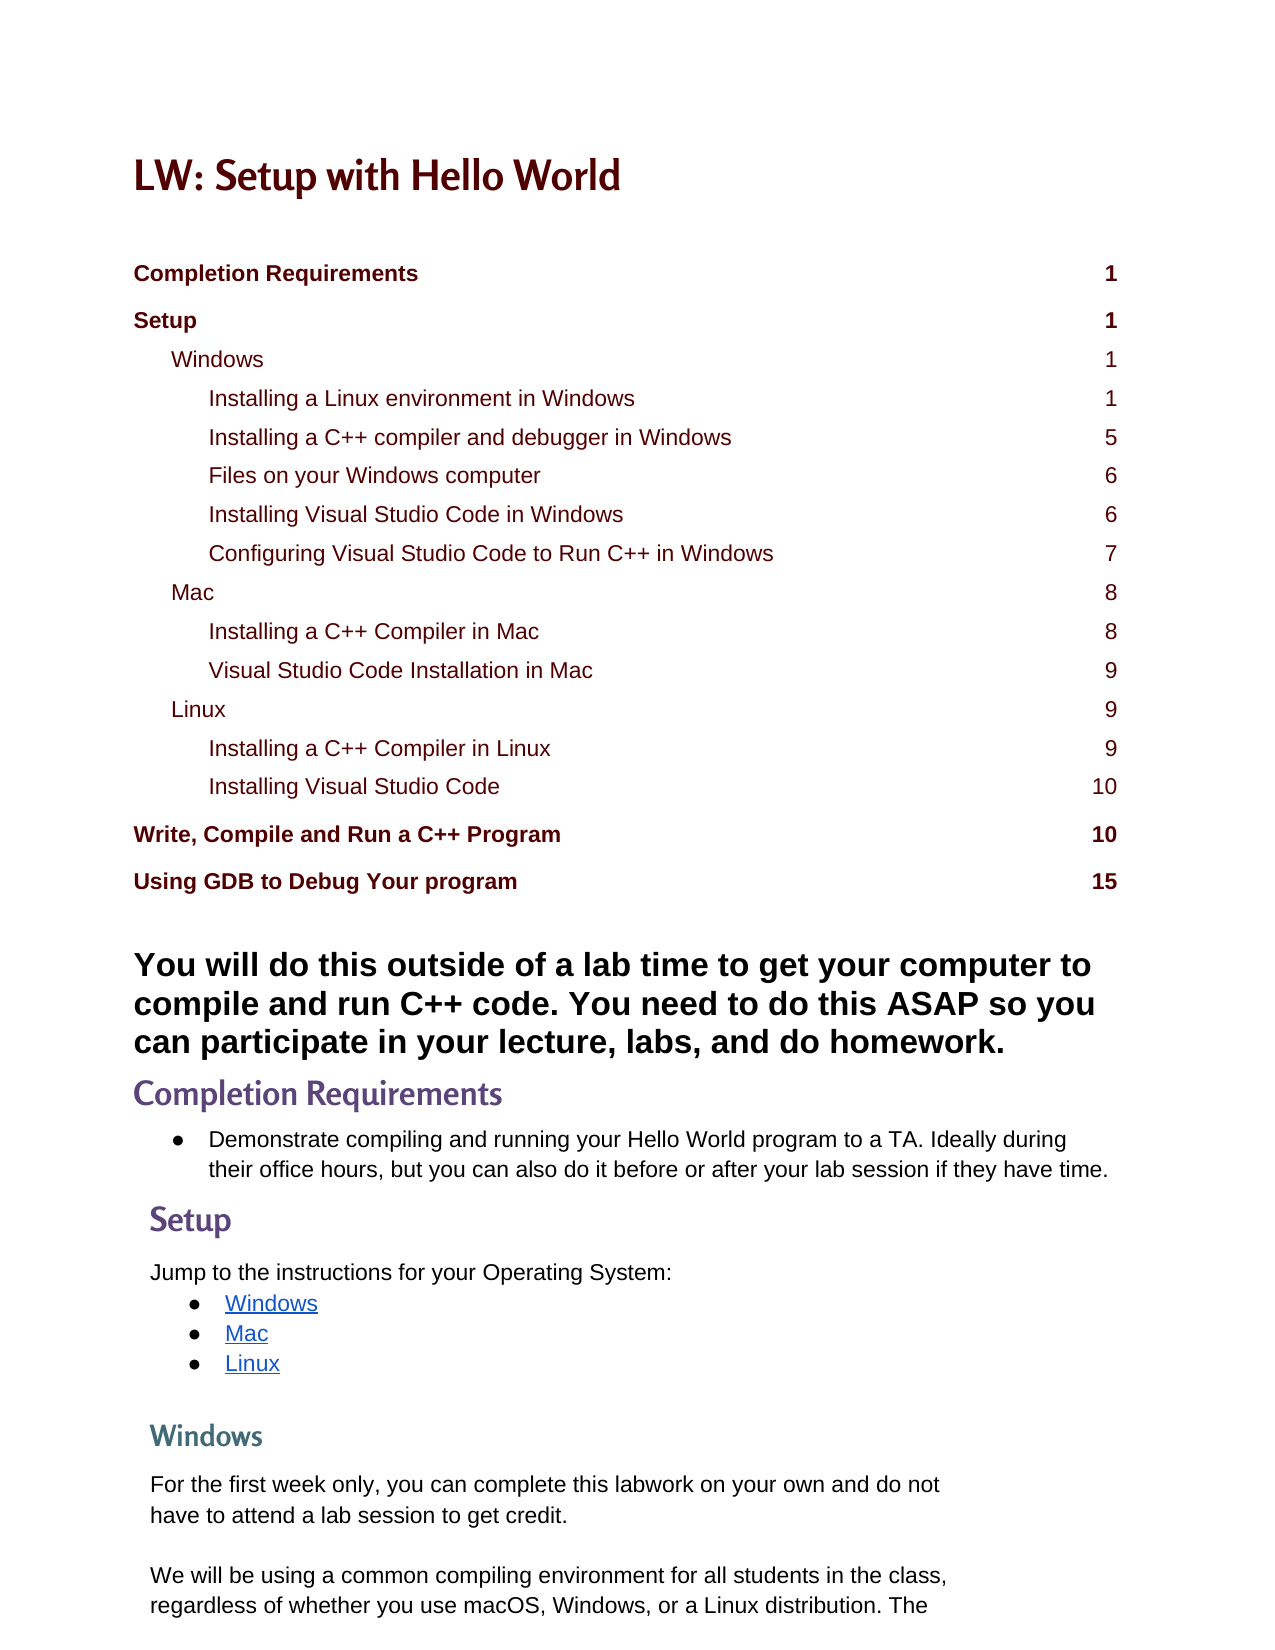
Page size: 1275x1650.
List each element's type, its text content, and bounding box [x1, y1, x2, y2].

title LW: Setup with Hello World [133, 150, 1117, 201]
list Demonstrate compiling and running your Hello World program to a TA. Ideally during their office hours, but you can also do it before or after your lab session if they have time. [171, 1126, 1117, 1182]
list Linux [187, 1350, 1117, 1376]
subtitle Windows [150, 1418, 1117, 1453]
list Mac [187, 1320, 1117, 1346]
list Windows [187, 1289, 1117, 1316]
subtitle Completion Requirements [133, 1073, 1117, 1113]
text For the first week only, you can complete this labwork on your own and do not have to attend a lab session to get credit. [150, 1471, 955, 1528]
text You will do this outside of a lab time to get your computer to compile and run C++ code. You need to do this ASAP so you can participate in your lecture, labs, and do homework. [133, 945, 1117, 1060]
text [150, 1562, 958, 1618]
subtitle Setup [150, 1199, 1117, 1239]
text Jump to the instructions for your Operating System: [150, 1259, 1117, 1285]
